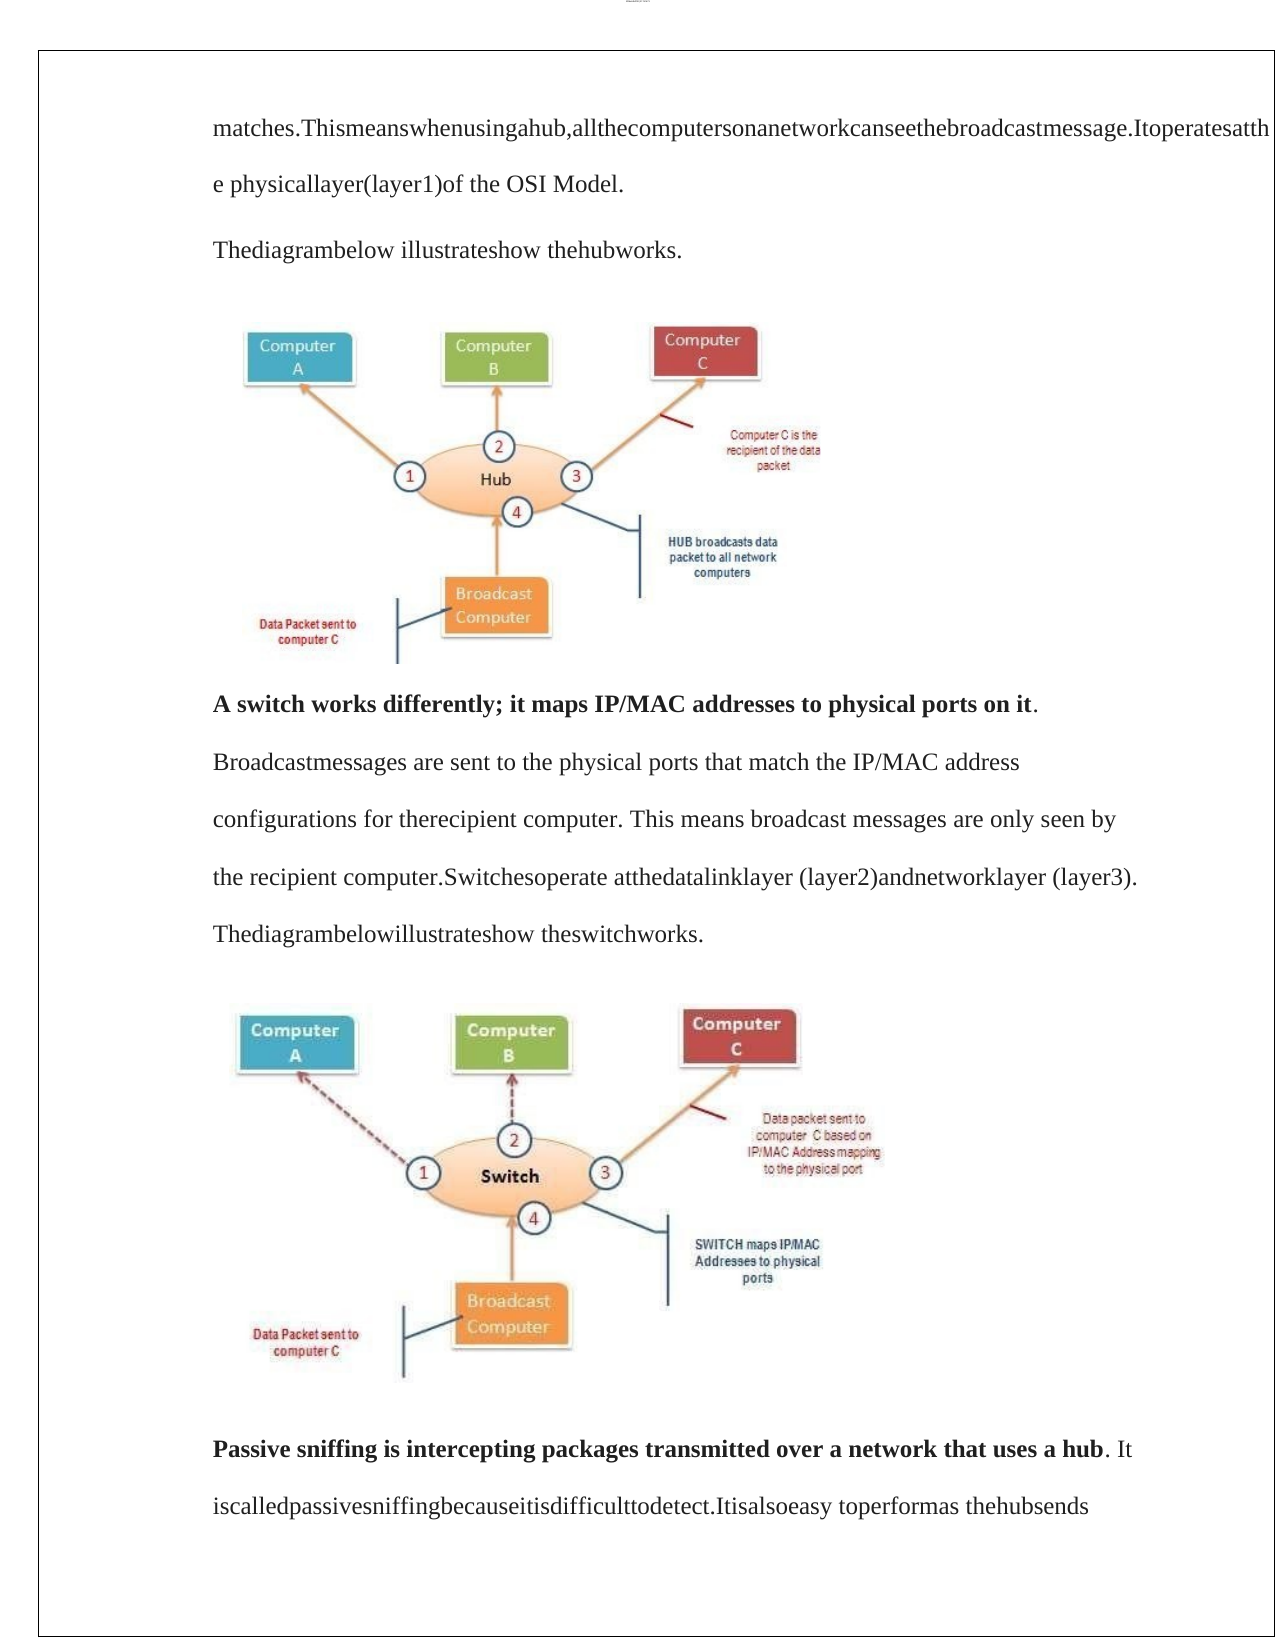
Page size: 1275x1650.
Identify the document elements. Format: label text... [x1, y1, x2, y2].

picture [242, 322, 821, 664]
text Thediagrambelow illustrateshow thehubworks. [213, 235, 1274, 264]
text matches.Thismeanswhenusingahub,allthecomputersonanetworkcanseethebroadcastmessage.Itoperatesatthe physicallayer(layer1)of the OSI Model. [213, 113, 1274, 198]
text Passive sniffing is intercepting packages transmitted over a network that uses a hub. It iscalledpassivesniffingbecauseitisdifficulttodetect.Itisalsoeasy toperformas thehubsends [213, 1434, 1274, 1520]
text A switch works differently; it maps IP/MAC addresses to physical ports on it. Broadcastmessages are sent to the physical ports that match the IP/MAC address configurations for therecipient computer. This means broadcast messages are only seen by the recipient computer.Switchesoperate atthedatalinklayer (layer2)andnetworklayer (layer3). [213, 689, 1147, 891]
picture [229, 1003, 886, 1383]
text Thediagrambelowillustrateshow theswitchworks. [213, 919, 1274, 948]
